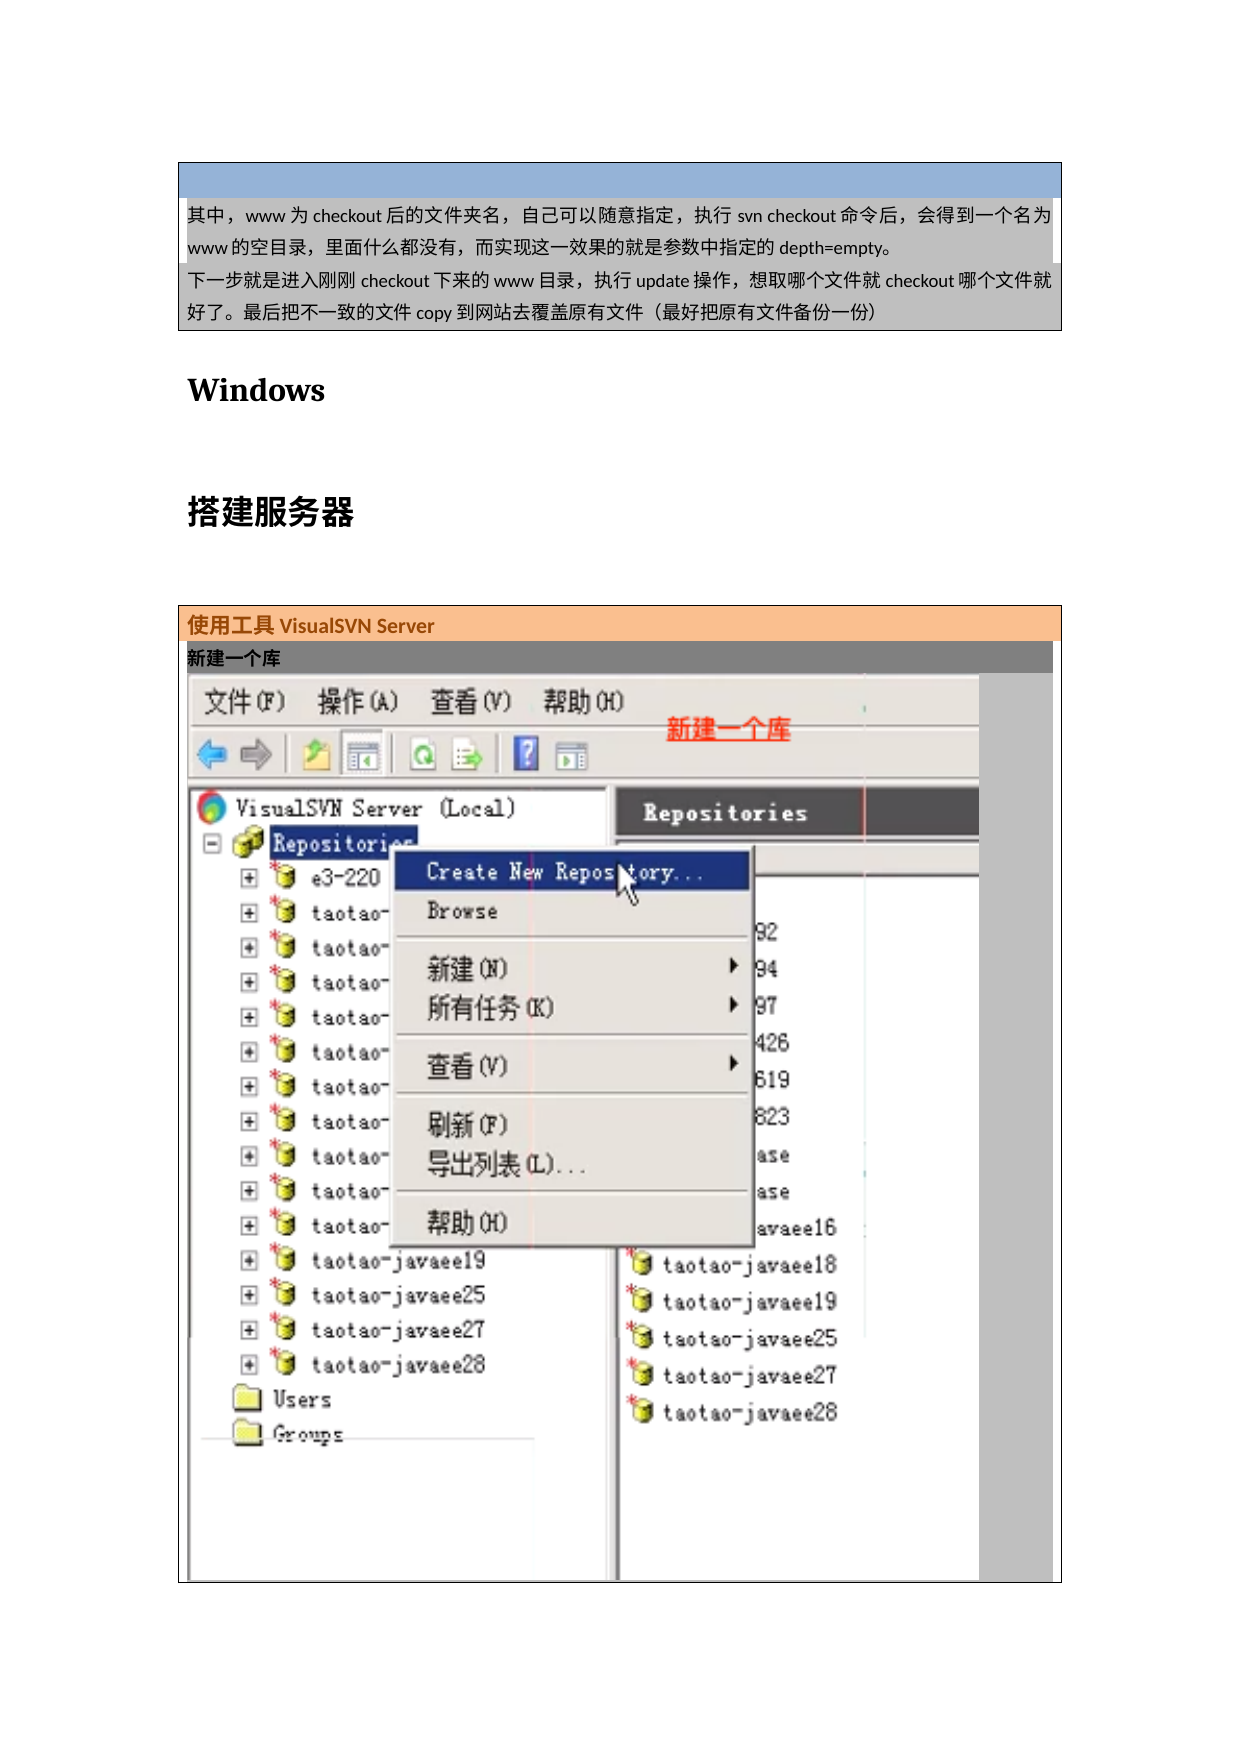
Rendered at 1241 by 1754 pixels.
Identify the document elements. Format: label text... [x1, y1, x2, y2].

text 其中，www为checkout后的文件夹名，自己可以随意指定，执行svn checkout命令后，会得到一个名为www的空目录，里面什么都没有，而实现这一效果的就是参数中指定的depth=empty。 [187, 198, 1053, 259]
subtitle 搭建服务器 [187, 478, 1053, 543]
subtitle Windows [187, 358, 1053, 423]
text 新建一个库 [187, 641, 1053, 673]
text 使用工具VisualSVN Server [179, 606, 1061, 641]
text 下一步就是进入刚刚checkout下来的www目录，执行update操作，想取哪个文件就checkout哪个文件就好了。最后把不一致的文件copy到网站去覆盖原有文件（最好把原有文件备份一份） [179, 259, 1061, 330]
picture [187, 673, 979, 1580]
